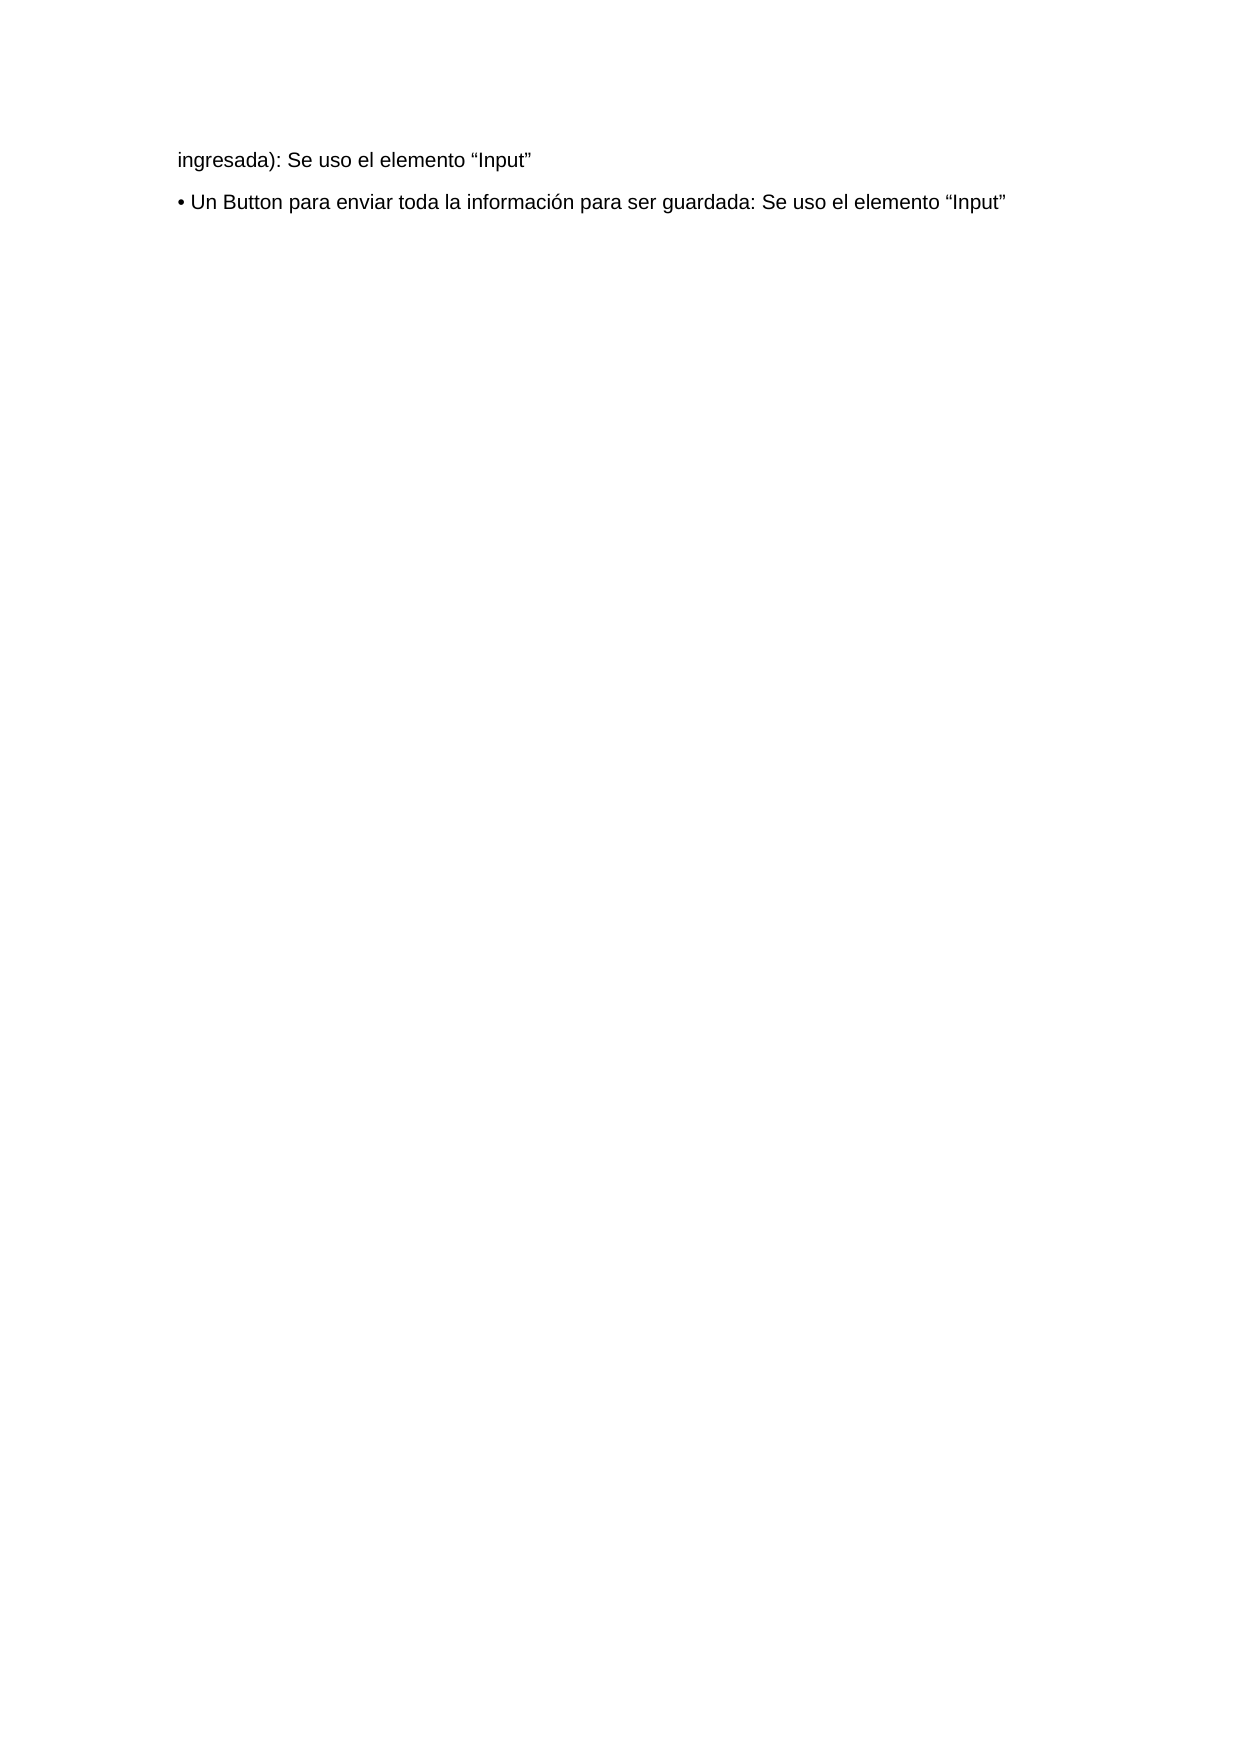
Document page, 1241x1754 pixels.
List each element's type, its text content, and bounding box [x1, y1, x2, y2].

text ingresada): Se uso el elemento “Input” [177, 148, 1063, 172]
text • Un Button para enviar toda la información para ser guardada: Se uso el elemento “Input” [177, 190, 1063, 214]
